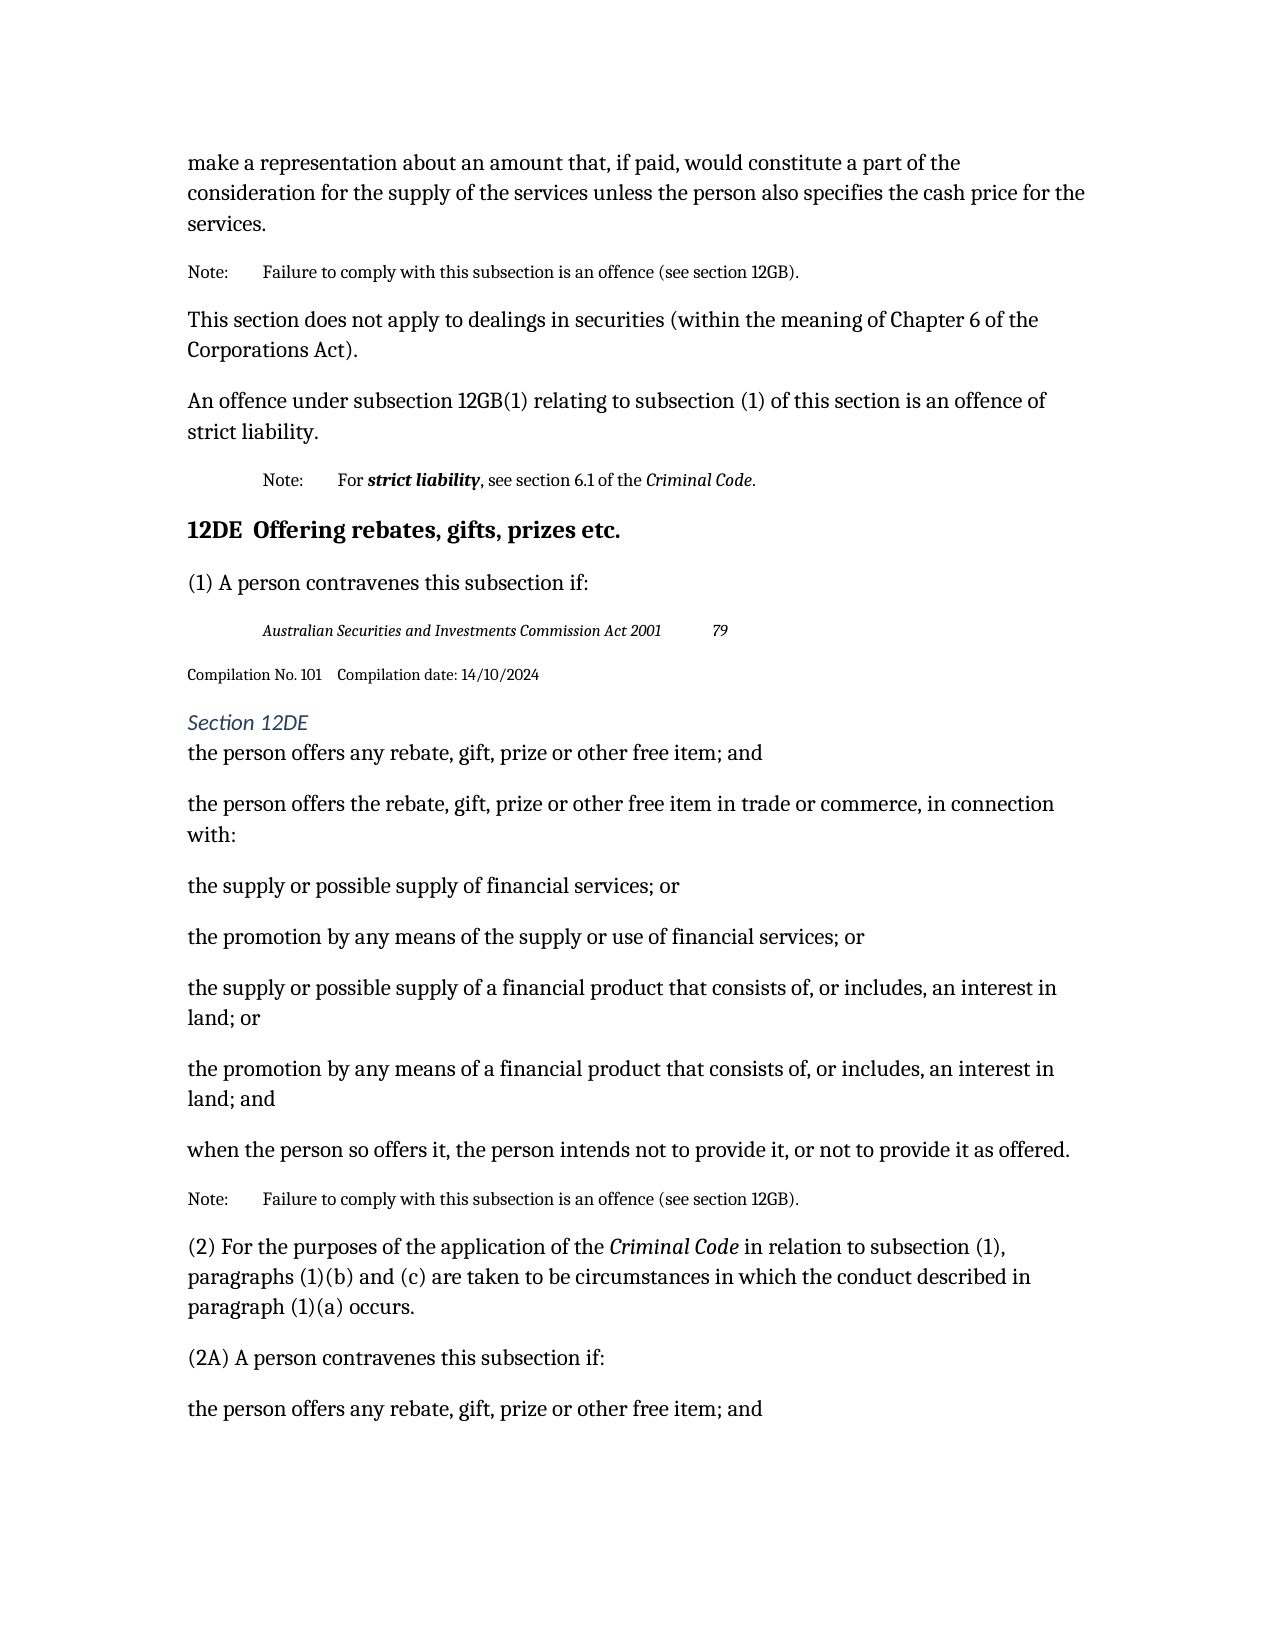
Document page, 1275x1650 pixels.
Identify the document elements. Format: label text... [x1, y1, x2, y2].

text This section does not apply to dealings in securities (within the meaning of Chapter 6 of the Corporations Act). [187, 307, 1087, 364]
text Compilation No. 101 Compilation date: 14/10/2024 [187, 665, 1087, 684]
text the person offers the rebate, gift, prize or other free item in trade or commerce, in connection with: [187, 791, 1087, 848]
text the person offers any rebate, gift, prize or other free item; and [187, 1396, 1087, 1423]
text An offence under subsection 12GB(1) relating to subsection (1) of this section is an offence of strict liability. [187, 388, 1087, 445]
text (1) A person contravenes this subsection if: [187, 570, 1087, 596]
text Note: Failure to comply with this subsection is an offence (see section 12GB). [187, 261, 1087, 283]
text the promotion by any means of a financial product that consists of, or includes, an interest in land; and [187, 1056, 1087, 1112]
text the promotion by any means of the supply or use of financial services; or [187, 923, 1087, 950]
text 12DE Offering rebates, gifts, prizes etc. [187, 516, 1087, 545]
text Australian Securities and Investments Commission Act 2001 79 [187, 621, 1087, 640]
text (2) For the purposes of the application of the Criminal Code in relation to subsection (1), paragraphs (1)(b) and (c) are taken to be circumstances in which the conduct described in paragraph (1)(a) occurs. [187, 1234, 1087, 1321]
text when the person so offers it, the person intends not to provide it, or not to provide it as offered. [187, 1137, 1087, 1163]
text the supply or possible supply of a financial product that consists of, or includes, an interest in land; or [187, 974, 1087, 1031]
text make a representation about an amount that, if paid, would constitute a part of the consideration for the supply of the services unless the person also specifies the cash price for the services. [187, 150, 1087, 237]
text Note: For strict liability, see section 6.1 of the Criminal Code. [187, 469, 1087, 491]
text Note: Failure to comply with this subsection is an offence (see section 12GB). [187, 1188, 1087, 1210]
text the person offers any rebate, gift, prize or other free item; and [187, 740, 1087, 767]
subtitle Section 12DE [187, 708, 1087, 736]
text (2A) A person contravenes this subsection if: [187, 1345, 1087, 1372]
text the supply or possible supply of financial services; or [187, 872, 1087, 899]
